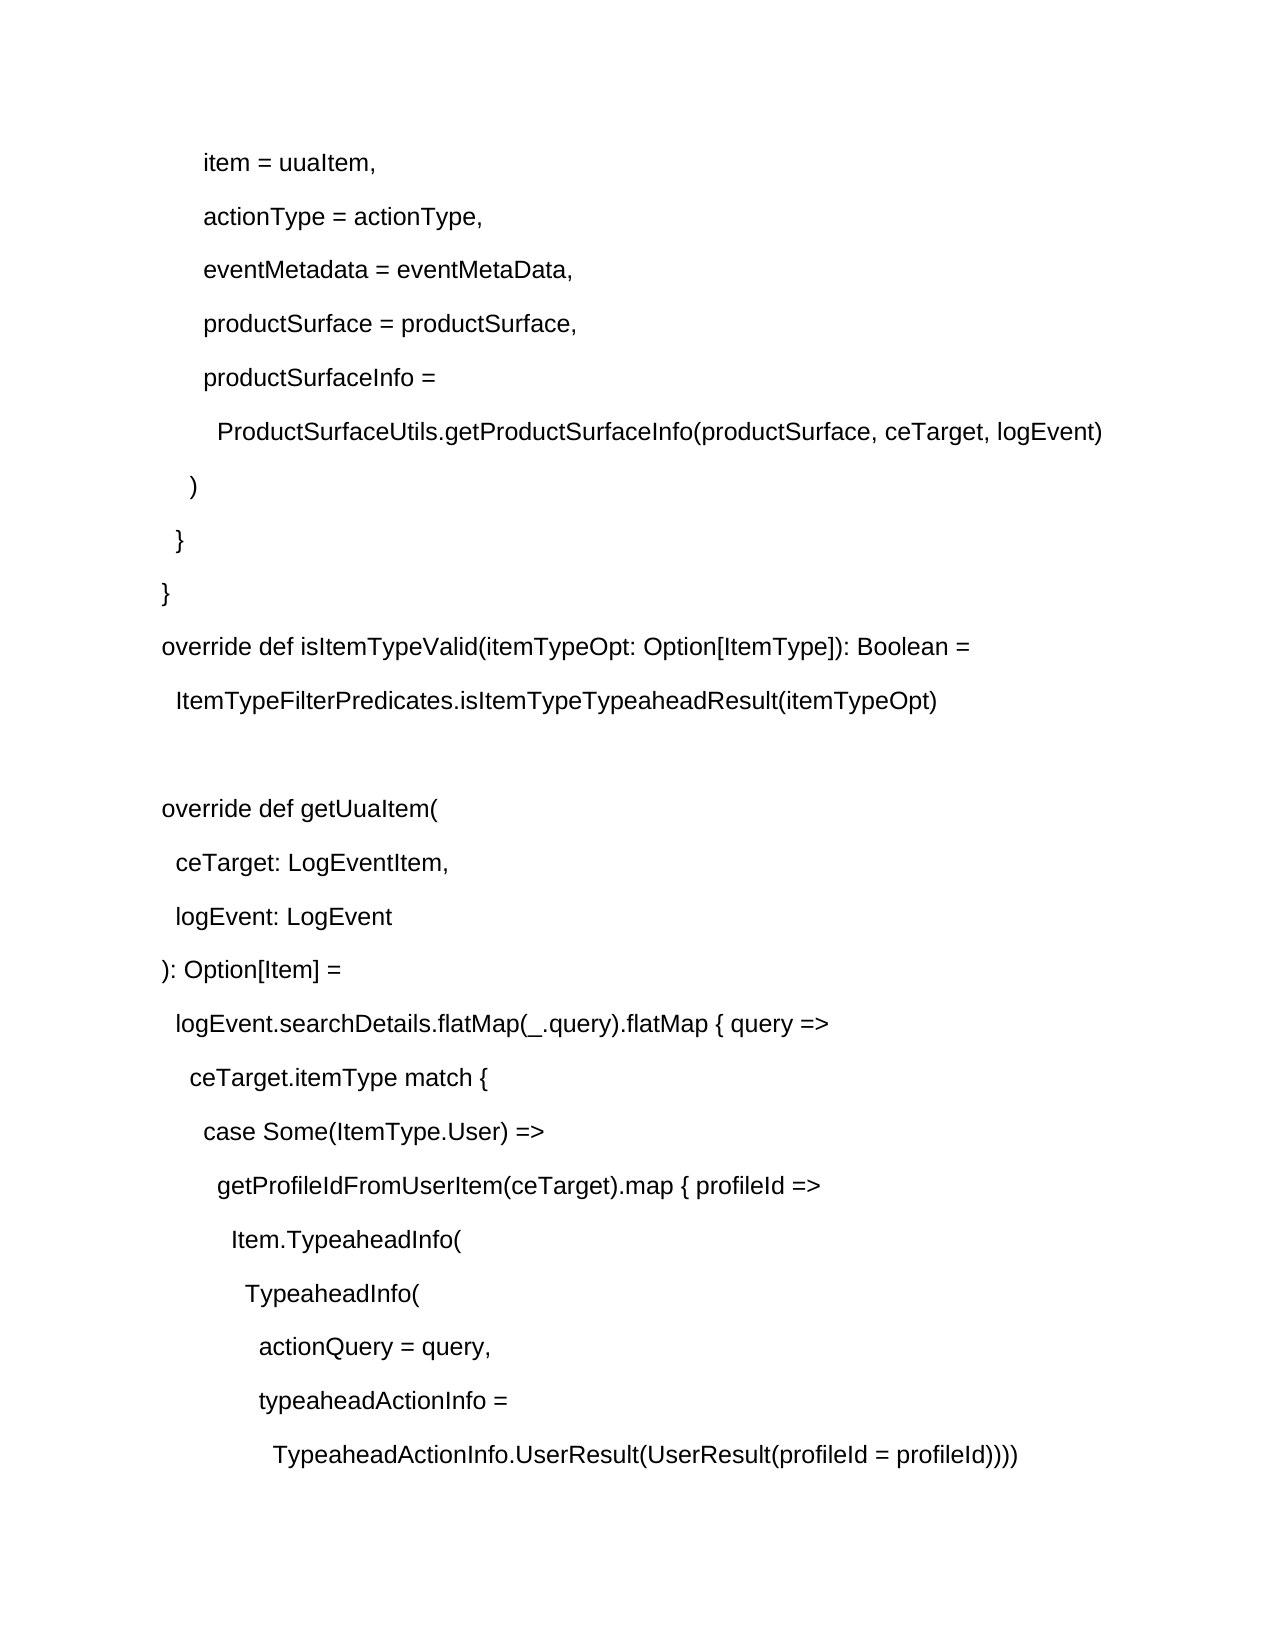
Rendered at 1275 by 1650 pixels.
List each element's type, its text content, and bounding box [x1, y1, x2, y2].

text TypeaheadInfo( [148, 1278, 1127, 1307]
text eventMetadata = eventMetaData, [148, 255, 1127, 284]
text productSurface = productSurface, [148, 309, 1127, 338]
text } [148, 578, 1127, 607]
text override def getUuaItem( [148, 794, 1127, 823]
text } [148, 524, 1127, 553]
text logEvent: LogEvent [148, 902, 1127, 930]
text actionType = actionType, [148, 201, 1127, 230]
text ceTarget: LogEventItem, [148, 848, 1127, 876]
text ItemTypeFilterPredicates.isItemTypeTypeaheadResult(itemTypeOpt) [148, 686, 1127, 715]
text logEvent.searchDetails.flatMap(_.query).flatMap { query => [148, 1009, 1127, 1038]
text productSurfaceInfo = [148, 363, 1127, 392]
text getProfileIdFromUserItem(ceTarget).map { profileId => [148, 1171, 1127, 1199]
text Item.TypeaheadInfo( [148, 1225, 1127, 1253]
text item = uuaItem, [148, 148, 1127, 176]
text case Some(ItemType.User) => [148, 1117, 1127, 1146]
text actionQuery = query, [148, 1332, 1127, 1361]
text ): Option[Item] = [148, 955, 1127, 984]
text override def isItemTypeValid(itemTypeOpt: Option[ItemType]): Boolean = [148, 632, 1127, 661]
text TypeaheadActionInfo.UserResult(UserResult(profileId = profileId)))) [148, 1440, 1127, 1469]
text ProductSurfaceUtils.getProductSurfaceInfo(productSurface, ceTarget, logEvent) [148, 417, 1127, 446]
text typeaheadActionInfo = [148, 1386, 1127, 1415]
text ceTarget.itemType match { [148, 1063, 1127, 1092]
text ) [148, 471, 1127, 499]
